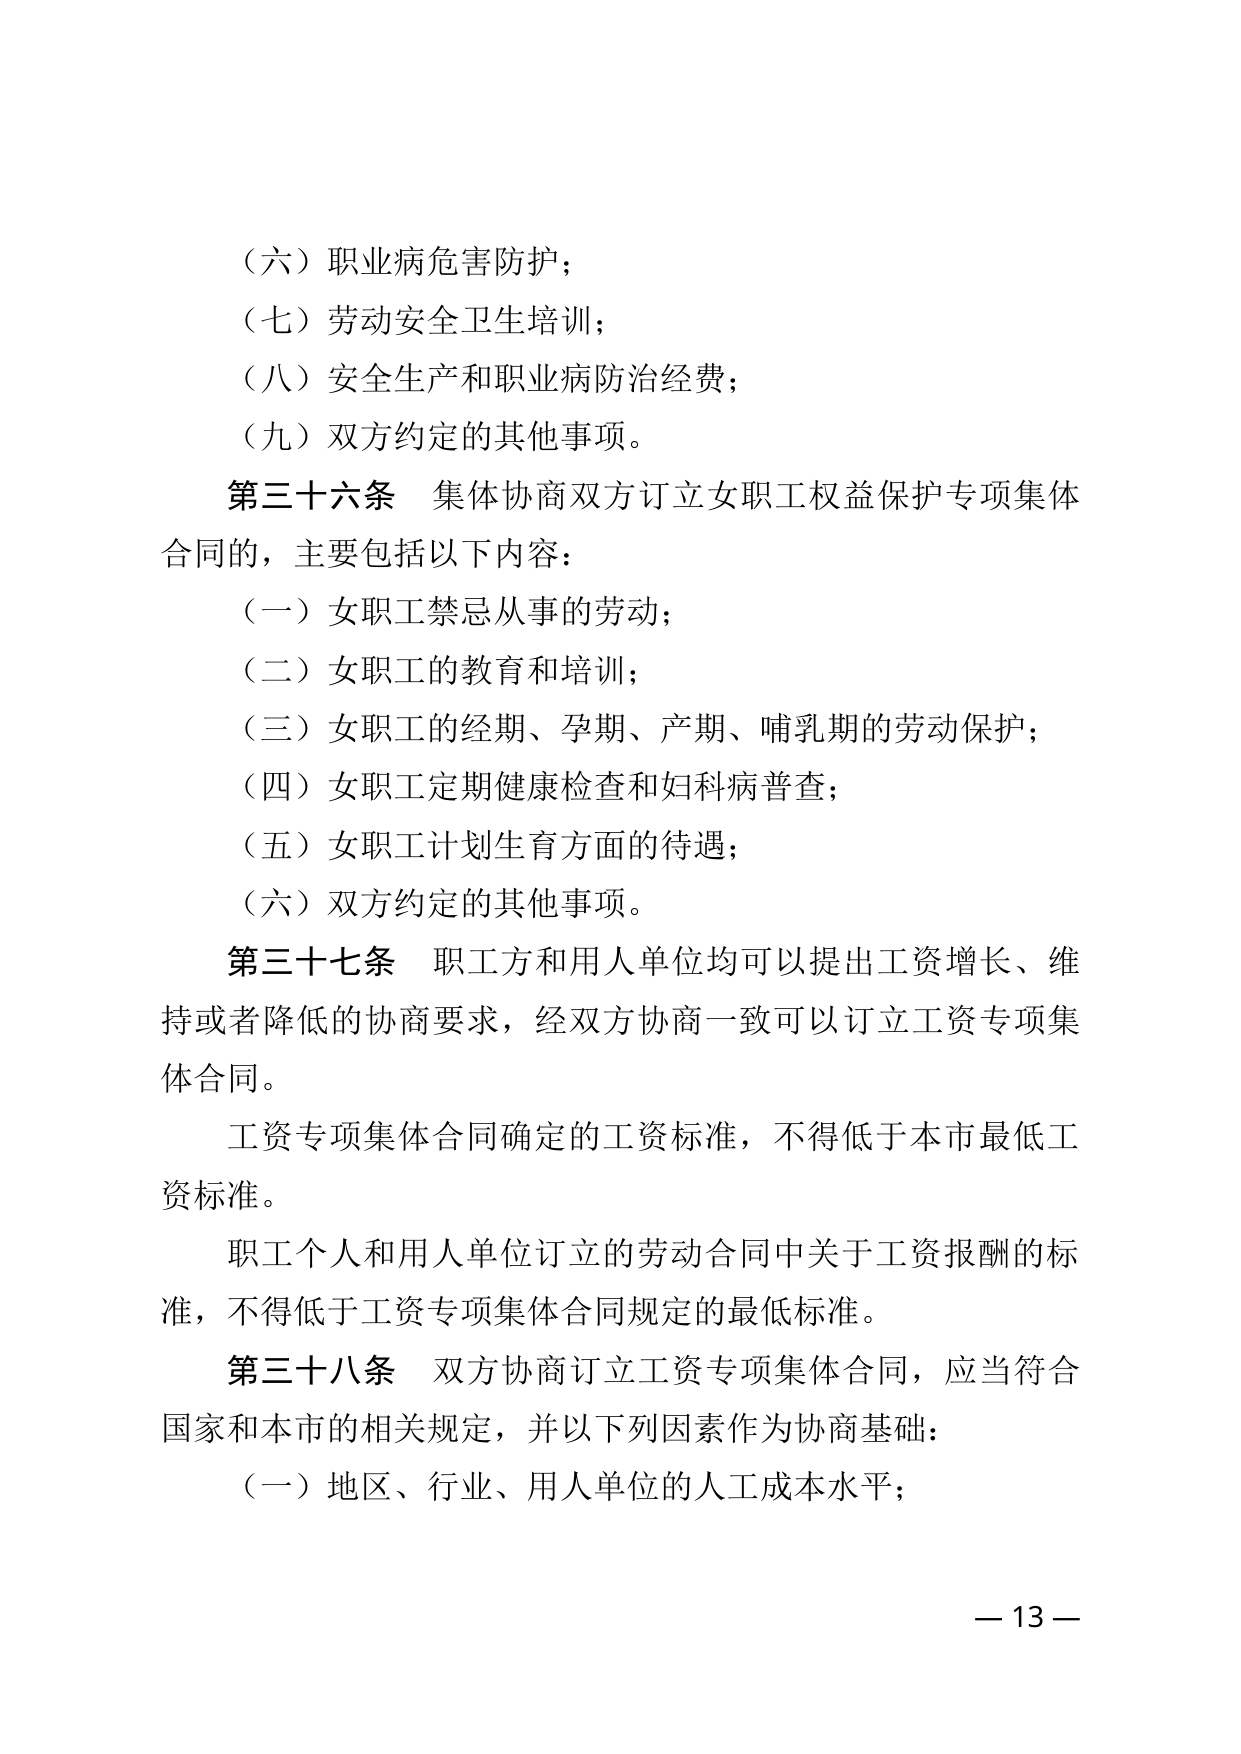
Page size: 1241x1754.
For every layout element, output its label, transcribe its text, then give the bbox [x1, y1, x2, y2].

text 第三十八条 双方协商订立工资专项集体合同，应当符合国家和本市的相关规定，并以下列因素作为协商基础： [159, 1335, 1081, 1452]
text （四）女职工定期健康检查和妇科病普查； [159, 752, 1081, 810]
text （三）女职工的经期、孕期、产期、哺乳期的劳动保护； [159, 694, 1081, 752]
text （一）地区、行业、用人单位的人工成本水平； [159, 1452, 1081, 1510]
text 第三十七条 职工方和用人单位均可以提出工资增长、维持或者降低的协商要求，经双方协商一致可以订立工资专项集体合同。 [159, 927, 1081, 1102]
text （九）双方约定的其他事项。 [159, 402, 1081, 460]
text （五）女职工计划生育方面的待遇； [159, 810, 1081, 869]
text （六）职业病危害防护； [159, 227, 1081, 285]
text 职工个人和用人单位订立的劳动合同中关于工资报酬的标准，不得低于工资专项集体合同规定的最低标准。 [159, 1219, 1081, 1335]
text （一）女职工禁忌从事的劳动； [159, 577, 1081, 635]
text （二）女职工的教育和培训； [159, 635, 1081, 694]
text （六）双方约定的其他事项。 [159, 869, 1081, 927]
text 第三十六条 集体协商双方订立女职工权益保护专项集体合同的，主要包括以下内容： [159, 460, 1081, 577]
text 工资专项集体合同确定的工资标准，不得低于本市最低工资标准。 [159, 1102, 1081, 1219]
text （七）劳动安全卫生培训； [159, 285, 1081, 344]
text （八）安全生产和职业病防治经费； [159, 344, 1081, 402]
